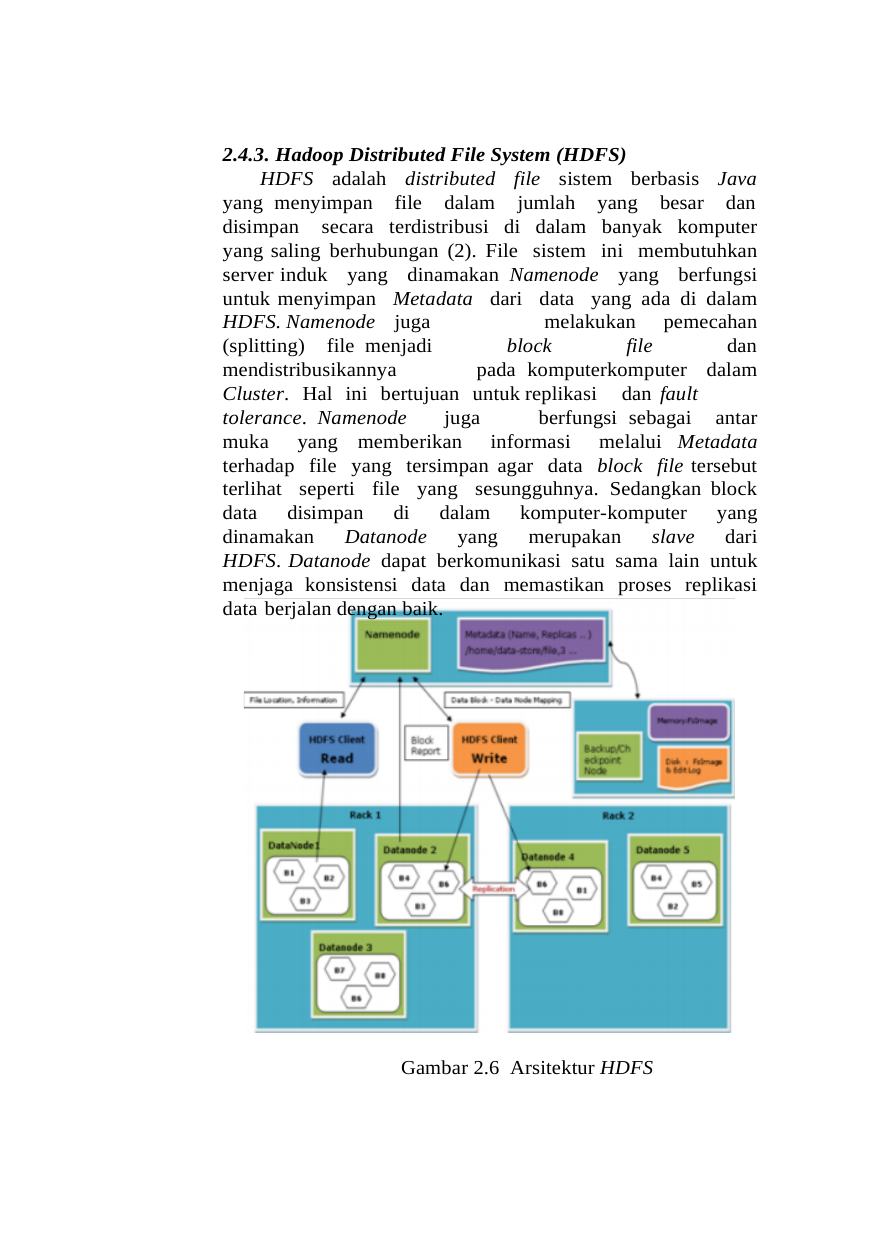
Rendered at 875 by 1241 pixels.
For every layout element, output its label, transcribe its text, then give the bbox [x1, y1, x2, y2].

text 2.4.3. Hadoop Distributed File System (HDFS) [222, 143, 788, 166]
picture [243, 619, 735, 1033]
text Gambar 2.6 Arsitektur HDFS [401, 1056, 788, 1078]
text HDFS adalah distributed file sistem berbasis Java yang menyimpan file dalam jumlah yang besar dan disimpan secara terdistribusi di dalam banyak komputer yang saling berhubungan (2). File sistem ini membutuhkan server induk yang dinamakan Namenode yang berfungsi untuk menyimpan Metadata dari data yang ada di dalam HDFS. Namenode juga melakukan pemecahan (splitting) file menjadi block file dan mendistribusikannya pada komputerkomputer dalam Cluster. Hal ini bertujuan untuk replikasi dan fault tolerance. Namenode juga berfungsi sebagai antar muka yang memberikan informasi melalui Metadata terhadap file yang tersimpan agar data block file tersebut terlihat seperti file yang sesungguhnya. Sedangkan block data disimpan di dalam komputer-komputer yang dinamakan Datanode yang merupakan slave dari HDFS. Datanode dapat berkomunikasi satu sama lain untuk menjaga konsistensi data dan memastikan proses replikasi data berjalan dengan baik. [222, 167, 757, 619]
